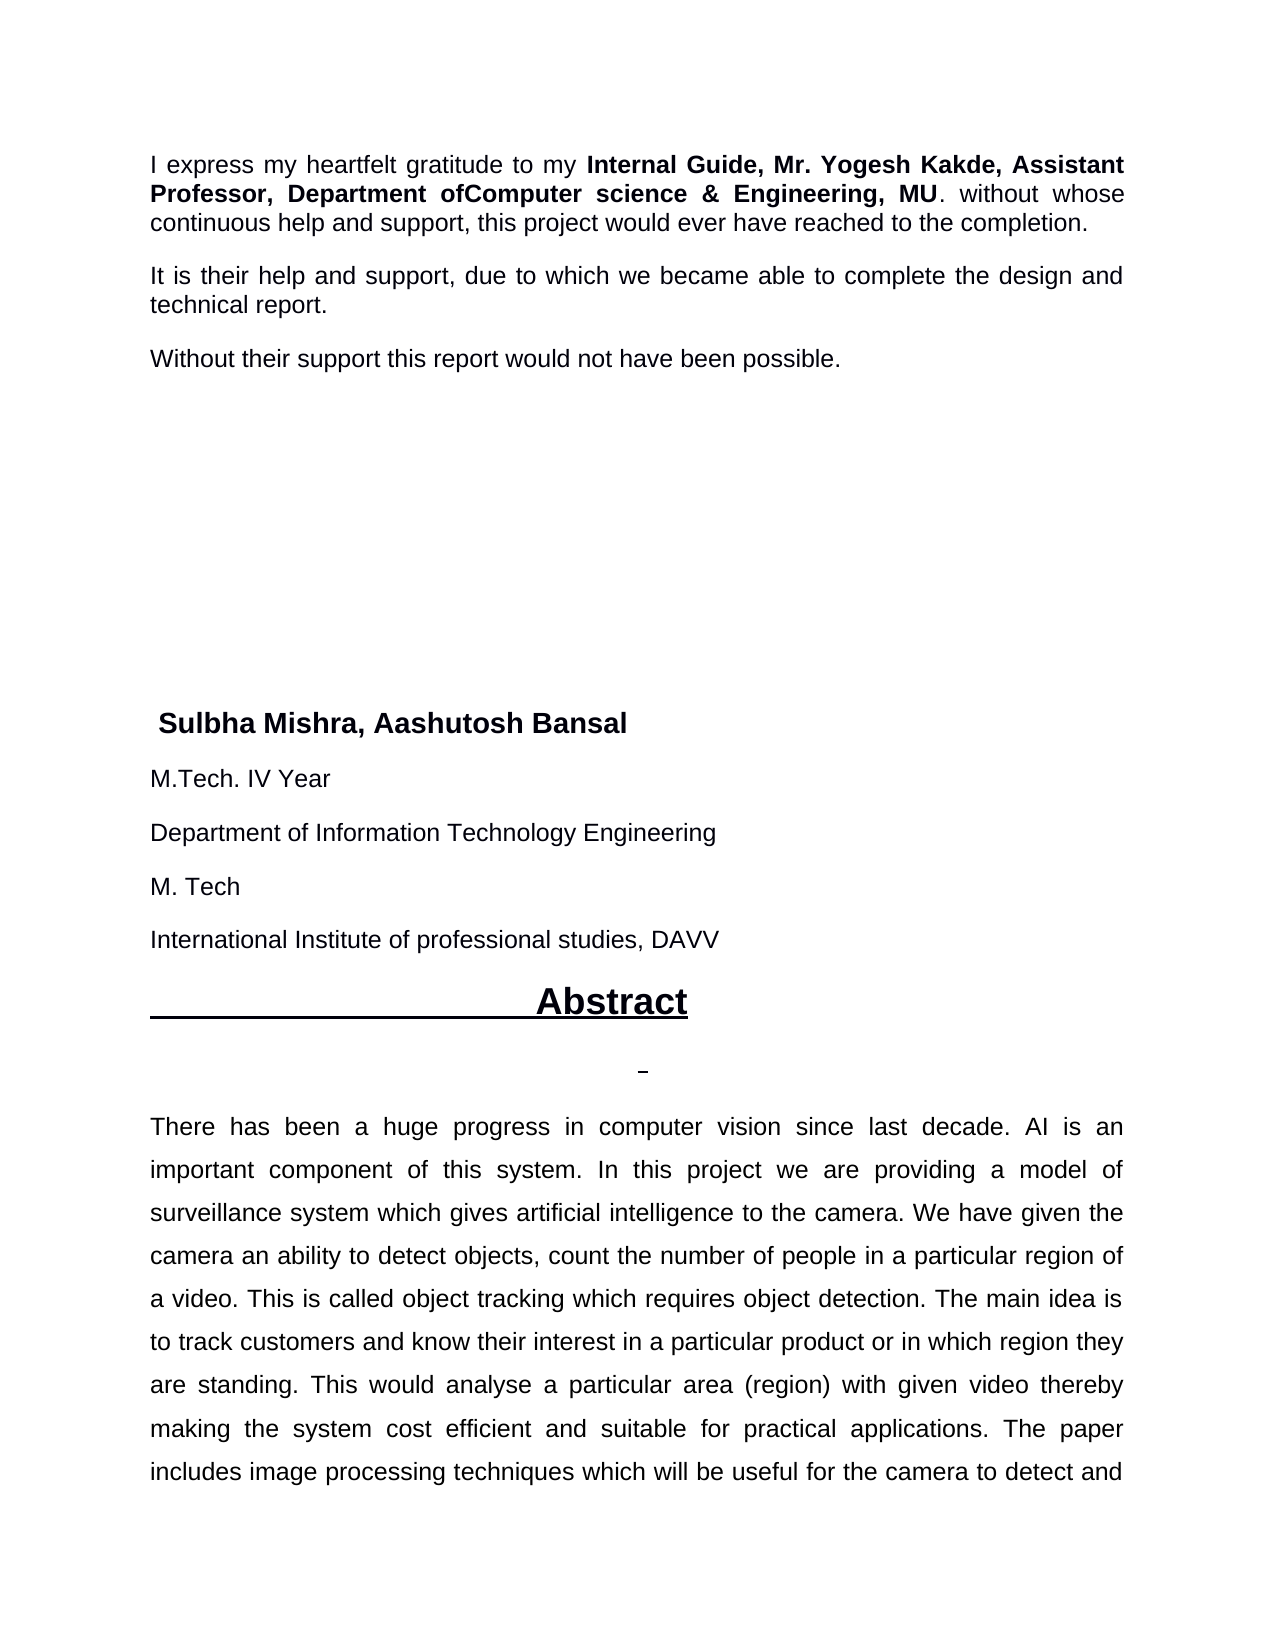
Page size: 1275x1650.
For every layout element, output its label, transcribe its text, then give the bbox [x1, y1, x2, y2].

text It is their help and support, due to which we became able to complete the design and technical report. [150, 261, 1125, 319]
text Without their support this report would not have been possible. [150, 344, 1125, 372]
text Department of Information Technology Engineering [150, 818, 1125, 847]
text International Institute of professional studies, DAVV [150, 925, 1125, 954]
text M. Tech [150, 872, 1125, 900]
text I express my heartfelt gratitude to my Internal Guide, Mr. Yogesh Kakde, Assistant Professor, Department ofComputer science & Engineering, MU. without whose continuous help and support, this project would ever have reached to the completion. [150, 150, 1125, 236]
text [150, 1112, 1125, 1486]
text Abstract [150, 979, 1125, 1022]
text M.Tech. IV Year [150, 764, 1125, 793]
text Sulbha Mishra, Aashutosh Bansal [150, 706, 1125, 739]
